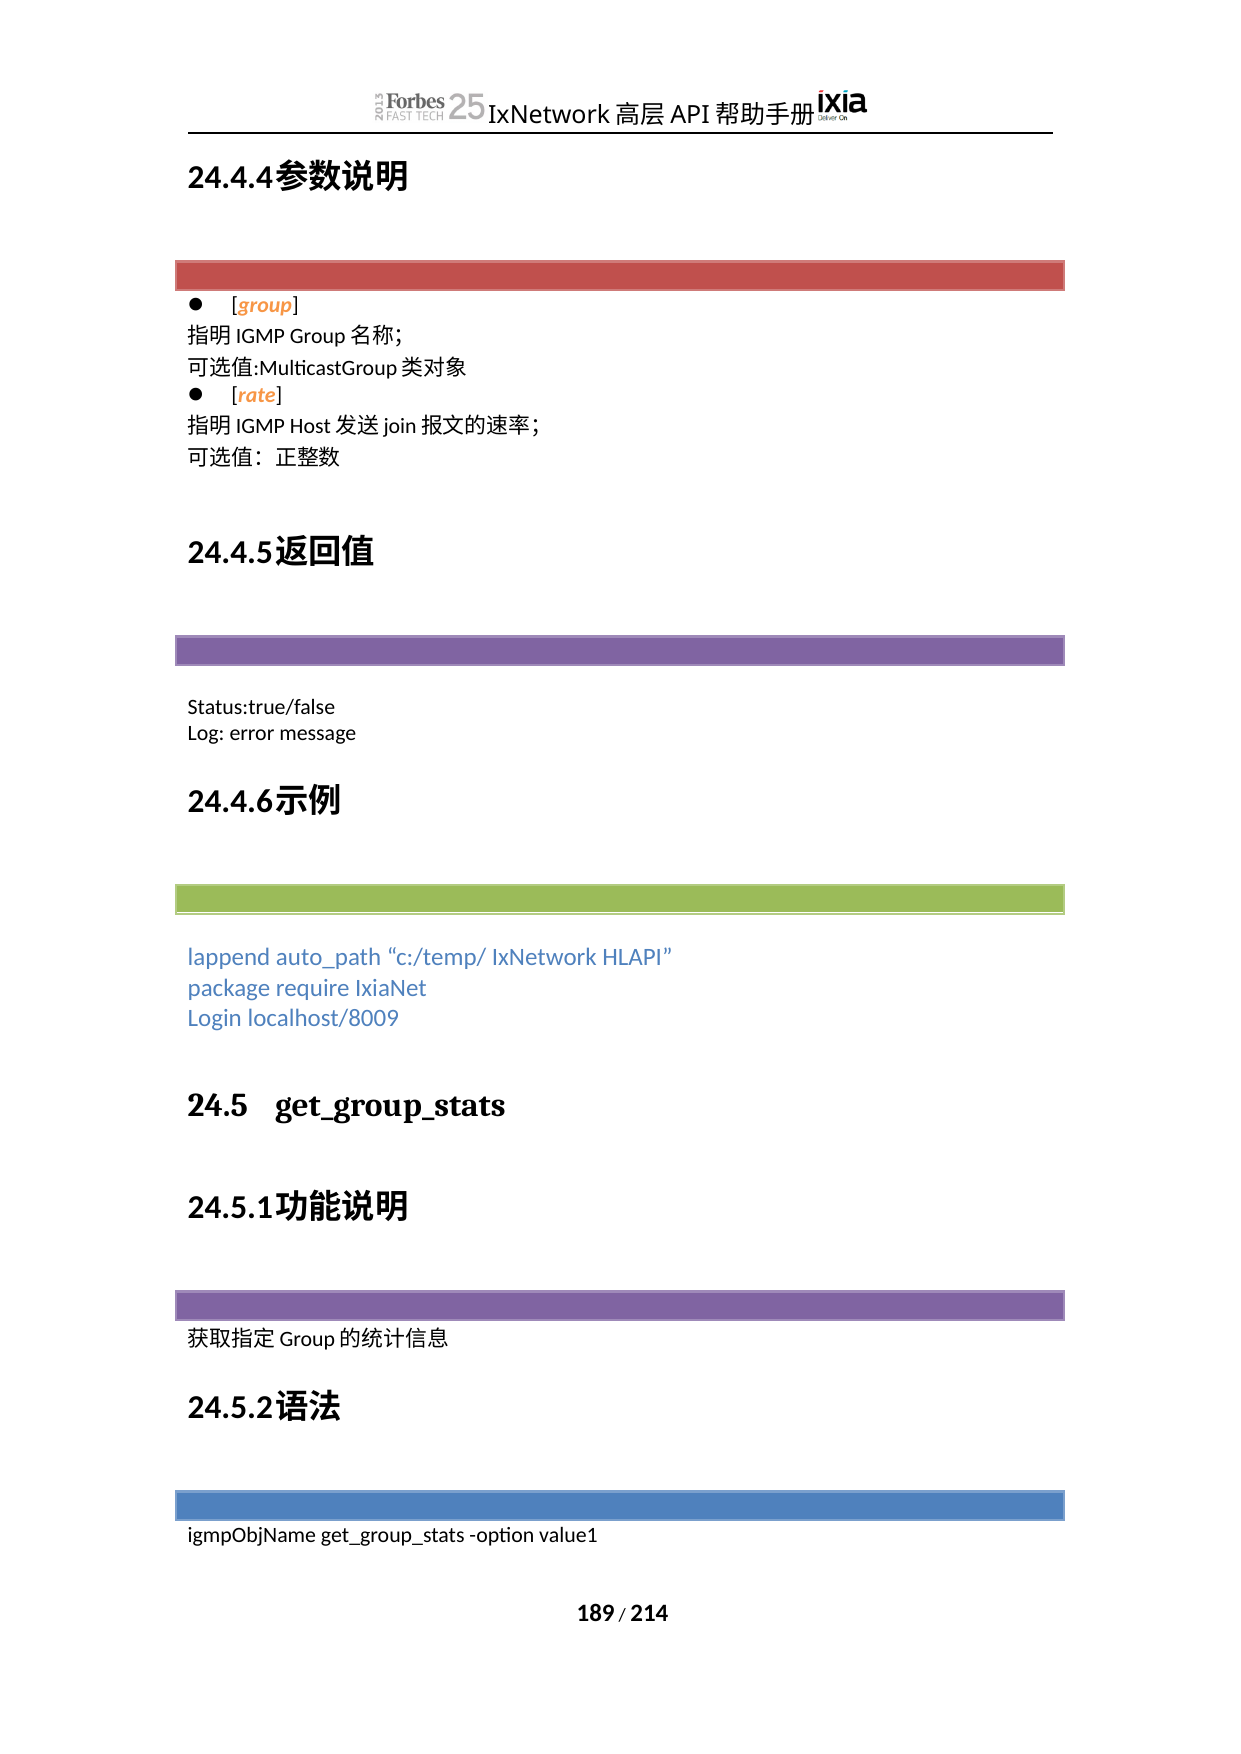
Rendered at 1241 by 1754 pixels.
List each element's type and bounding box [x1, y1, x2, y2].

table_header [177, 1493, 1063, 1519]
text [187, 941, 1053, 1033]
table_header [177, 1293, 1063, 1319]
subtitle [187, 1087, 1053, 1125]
picture [372, 90, 488, 123]
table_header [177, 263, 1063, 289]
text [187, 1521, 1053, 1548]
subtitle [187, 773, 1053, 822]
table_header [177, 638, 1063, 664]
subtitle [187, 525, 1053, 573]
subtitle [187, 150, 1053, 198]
picture [814, 88, 868, 123]
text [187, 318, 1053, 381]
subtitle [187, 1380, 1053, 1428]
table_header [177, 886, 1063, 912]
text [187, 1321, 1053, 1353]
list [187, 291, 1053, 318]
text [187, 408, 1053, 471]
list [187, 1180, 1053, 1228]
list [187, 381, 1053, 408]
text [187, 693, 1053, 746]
